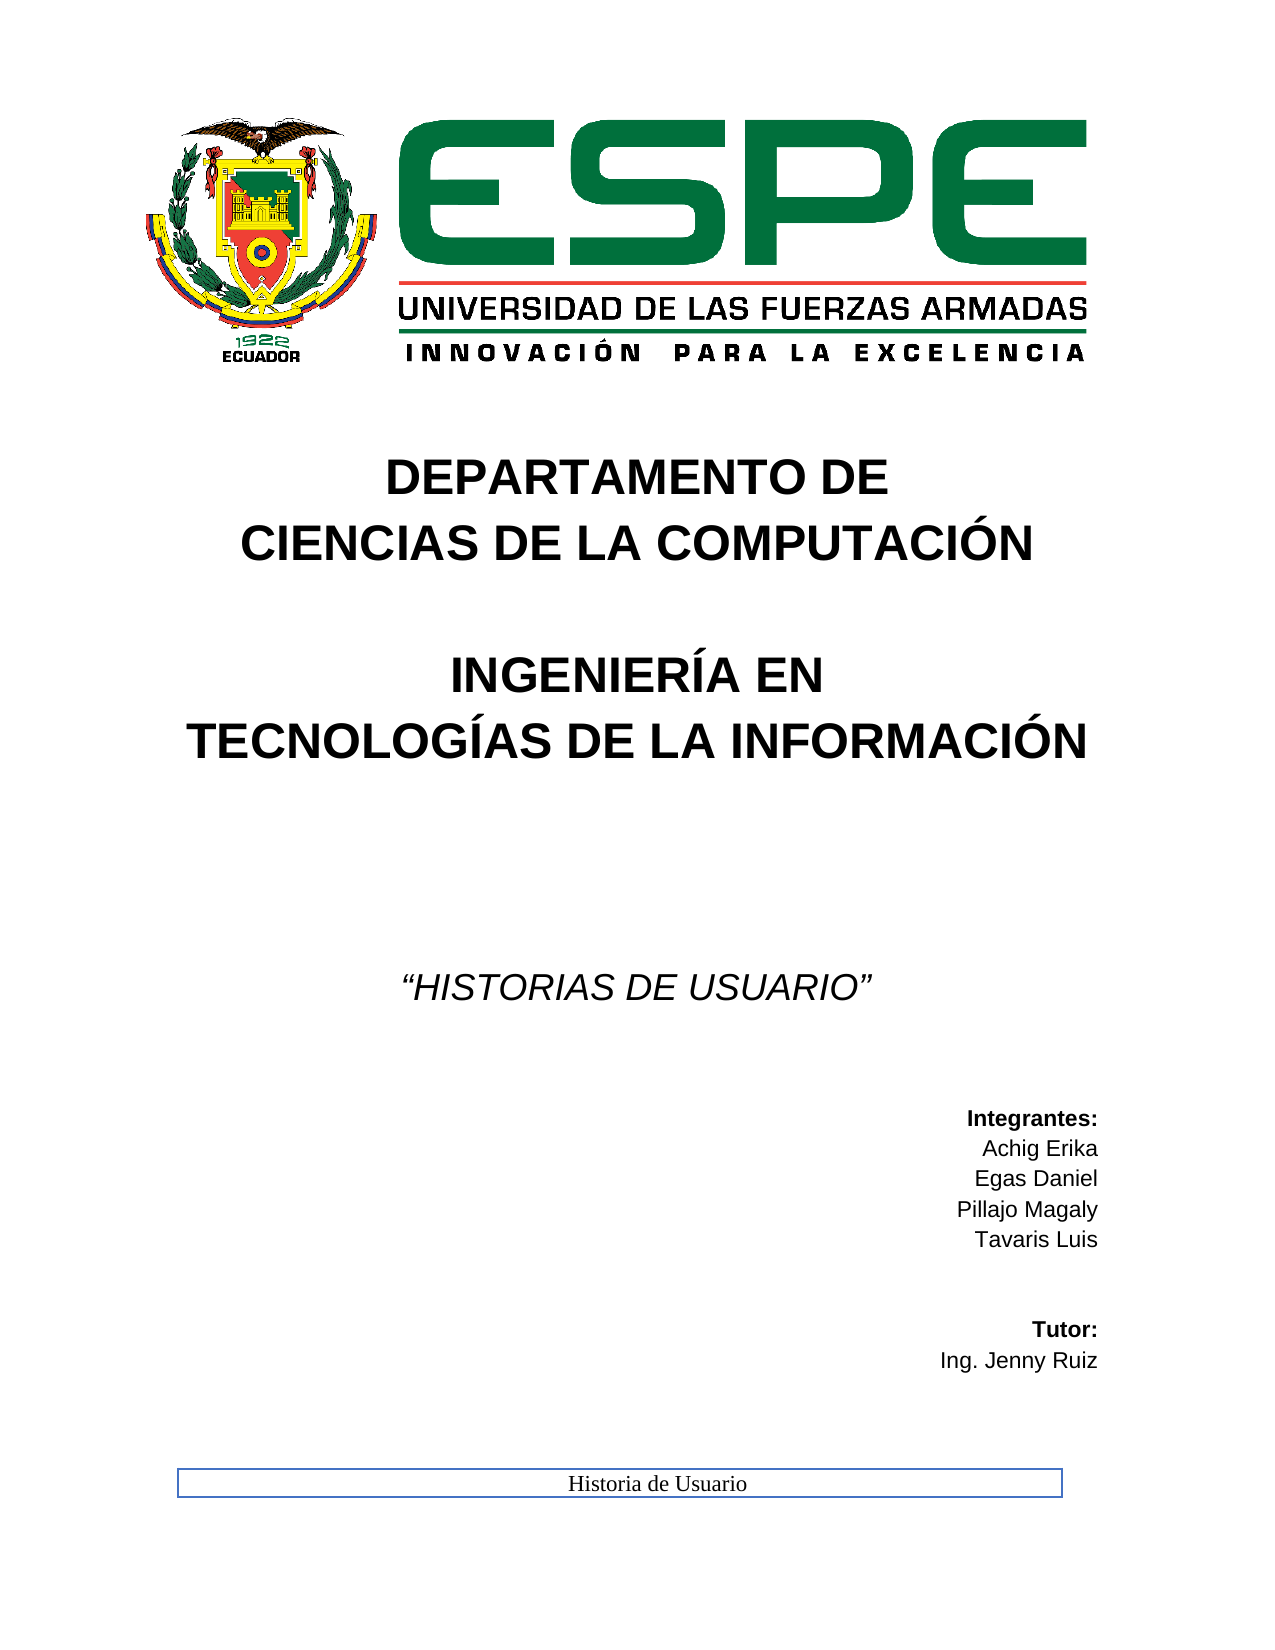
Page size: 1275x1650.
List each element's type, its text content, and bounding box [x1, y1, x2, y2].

text Egas Daniel [177, 1165, 1098, 1192]
text CIENCIAS DE LA COMPUTACIÓN [177, 514, 1098, 571]
text DEPARTAMENTO DE [177, 448, 1098, 505]
text Pillajo Magaly [177, 1196, 1098, 1222]
text Achig Erika [177, 1135, 1098, 1162]
text TECNOLOGÍAS DE LA INFORMACIÓN [177, 712, 1098, 769]
text Ing. Jenny Ruiz [177, 1347, 1098, 1373]
text Tutor: [177, 1316, 1098, 1343]
text Integrantes: [177, 1105, 1098, 1131]
text INGENIERÍA EN [177, 646, 1098, 703]
text Tavaris Luis [177, 1226, 1098, 1252]
text “HISTORIAS DE USUARIO” [177, 965, 1098, 1008]
table_header Historia de Usuario [179, 1470, 1061, 1496]
picture [146, 118, 1087, 362]
